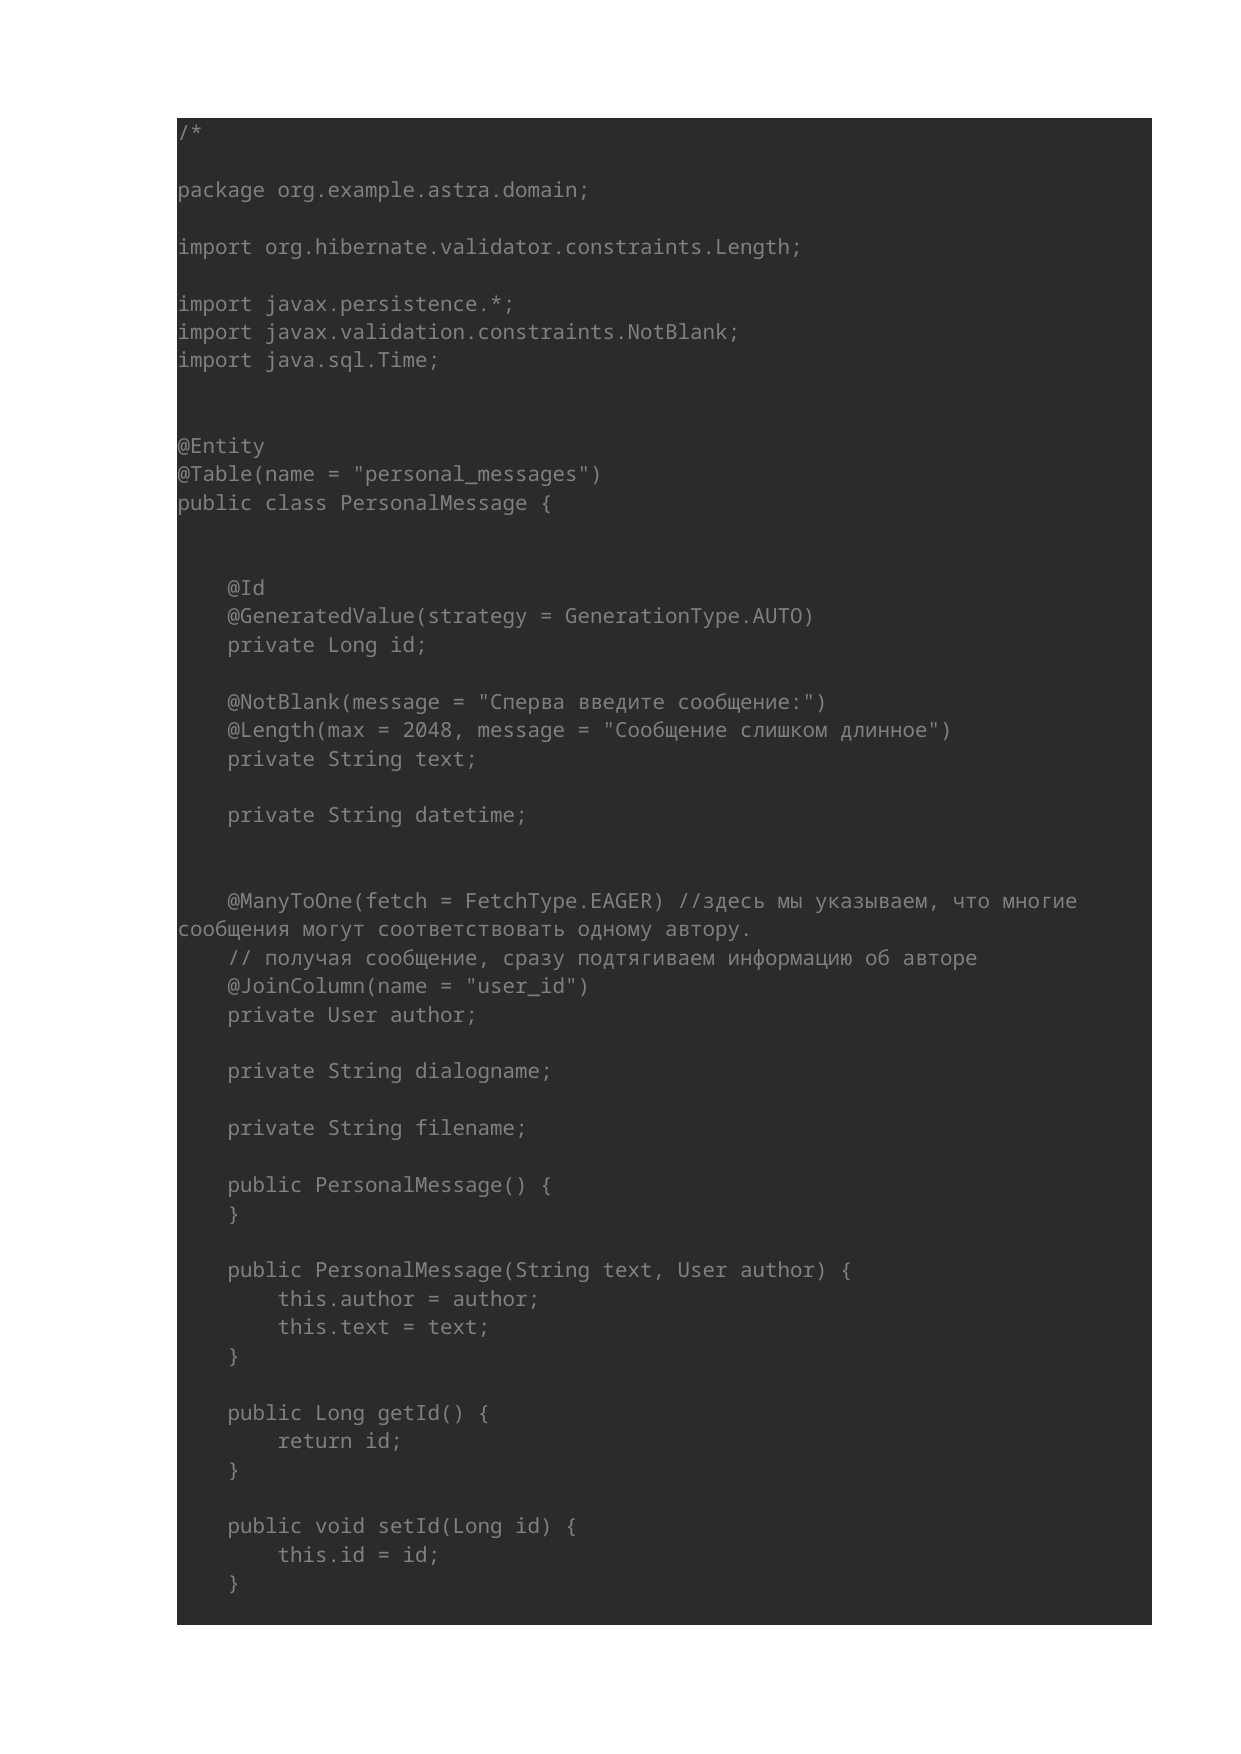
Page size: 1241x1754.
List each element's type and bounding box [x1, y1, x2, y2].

text [177, 118, 1152, 1625]
